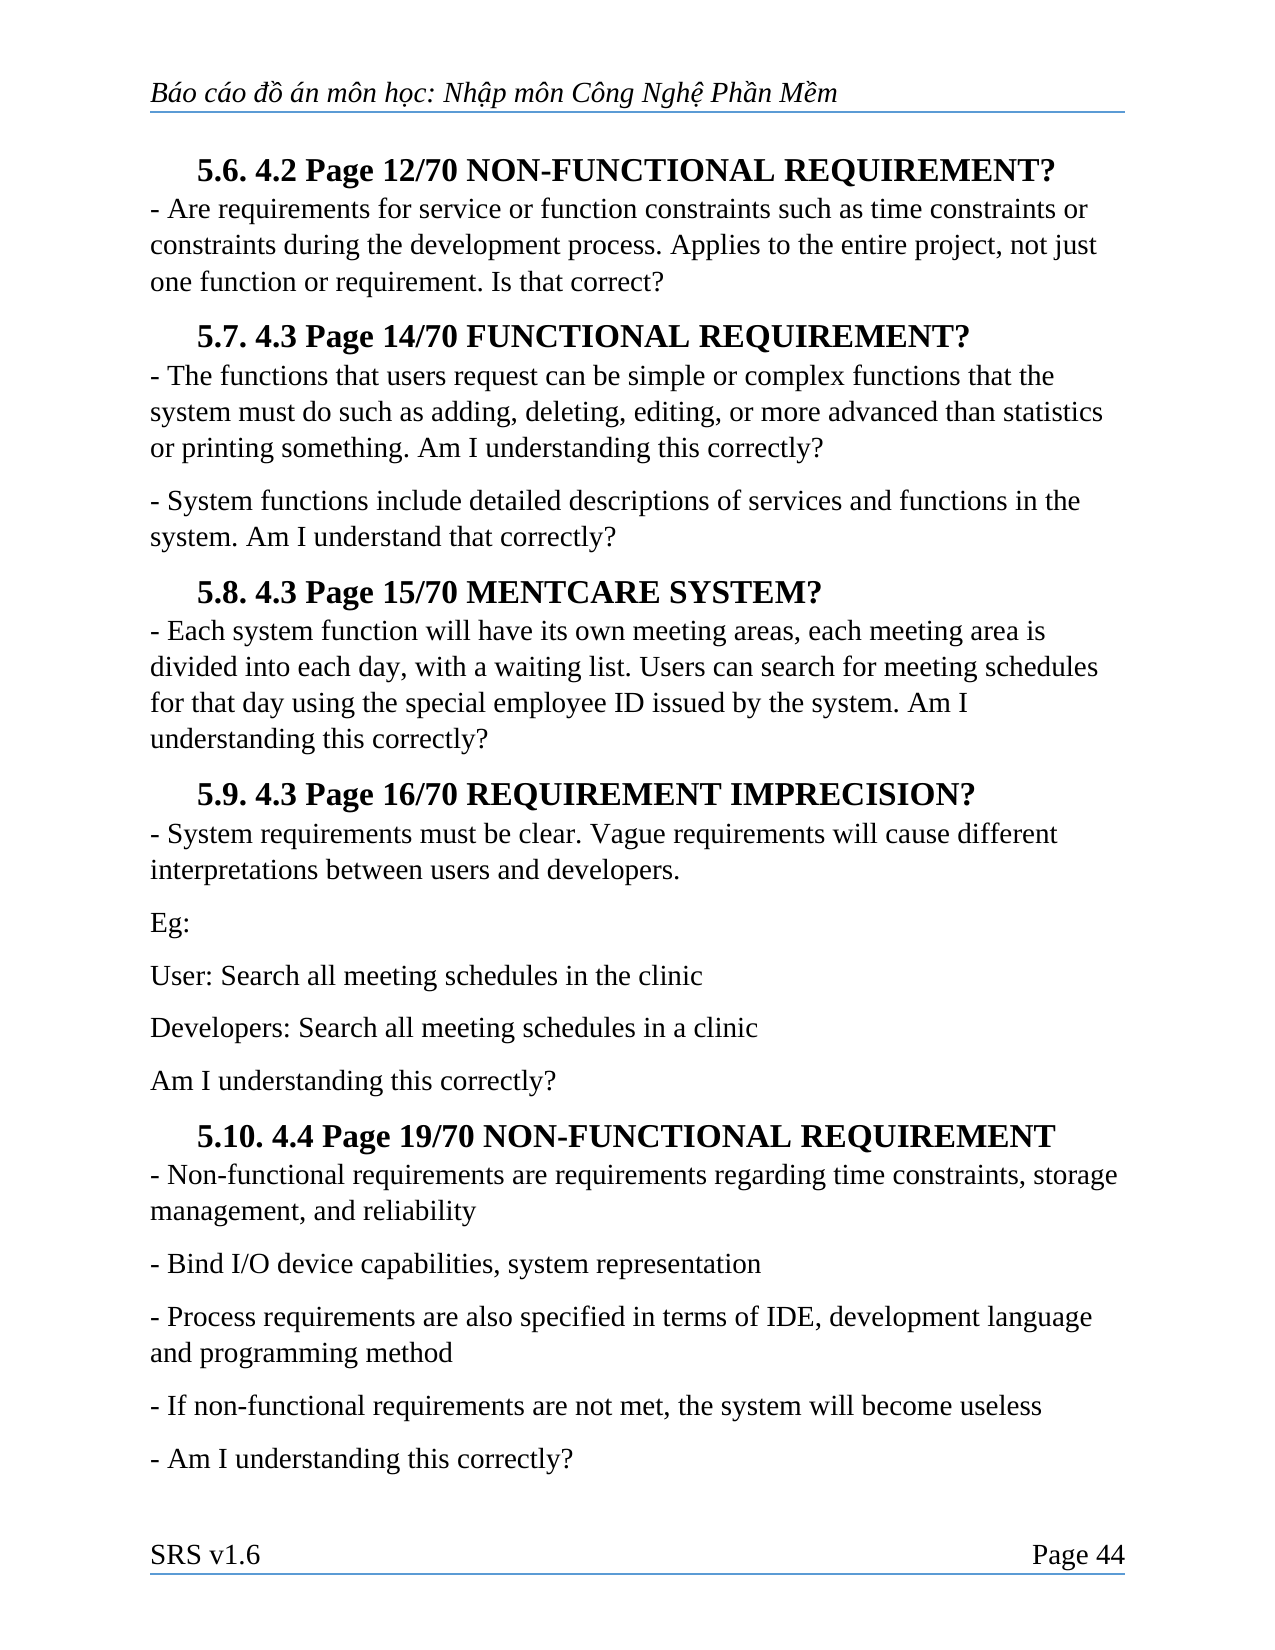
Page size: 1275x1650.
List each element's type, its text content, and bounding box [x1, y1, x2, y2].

text Am I understanding this correctly? [150, 1063, 1125, 1097]
text - Non-functional requirements are requirements regarding time constraints, storage management, and reliability [150, 1157, 1125, 1227]
text Eg: [150, 905, 1125, 938]
text Developers: Search all meeting schedules in a clinic [150, 1010, 1125, 1044]
text - If non-functional requirements are not met, the system will become useless [150, 1388, 1125, 1422]
text User: Search all meeting schedules in the clinic [150, 958, 1125, 991]
text - Each system function will have its own meeting areas, each meeting area is divided into each day, with a waiting list. Users can search for meeting schedules for that day using the special employee ID issued by the system. Am I understanding this correctly? [150, 613, 1125, 755]
subtitle 4.3 Page 16/70 REQUIREMENT IMPRECISION? [197, 774, 1125, 813]
text - Am I understanding this correctly? [150, 1441, 1125, 1474]
subtitle 4.3 Page 15/70 MENTCARE SYSTEM? [197, 572, 1125, 610]
text - System functions include detailed descriptions of services and functions in the system. Am I understand that correctly? [150, 483, 1125, 553]
text - Process requirements are also specified in terms of IDE, development language and programming method [150, 1299, 1125, 1369]
text - Bind I/O device capabilities, system representation [150, 1246, 1125, 1280]
text - Are requirements for service or function constraints such as time constraints or constraints during the development process. Applies to the entire project, not just one function or requirement. Is that correct? [150, 191, 1125, 297]
subtitle 4.2 Page 12/70 NON-FUNCTIONAL REQUIREMENT? [197, 150, 1125, 188]
subtitle 4.3 Page 14/70 FUNCTIONAL REQUIREMENT? [197, 316, 1125, 355]
subtitle 4.4 Page 19/70 NON-FUNCTIONAL REQUIREMENT [197, 1116, 1125, 1154]
text - System requirements must be clear. Vague requirements will cause different interpretations between users and developers. [150, 816, 1125, 886]
text - The functions that users request can be simple or complex functions that the system must do such as adding, deleting, editing, or more advanced than statistics or printing something. Am I understanding this correctly? [150, 358, 1125, 464]
